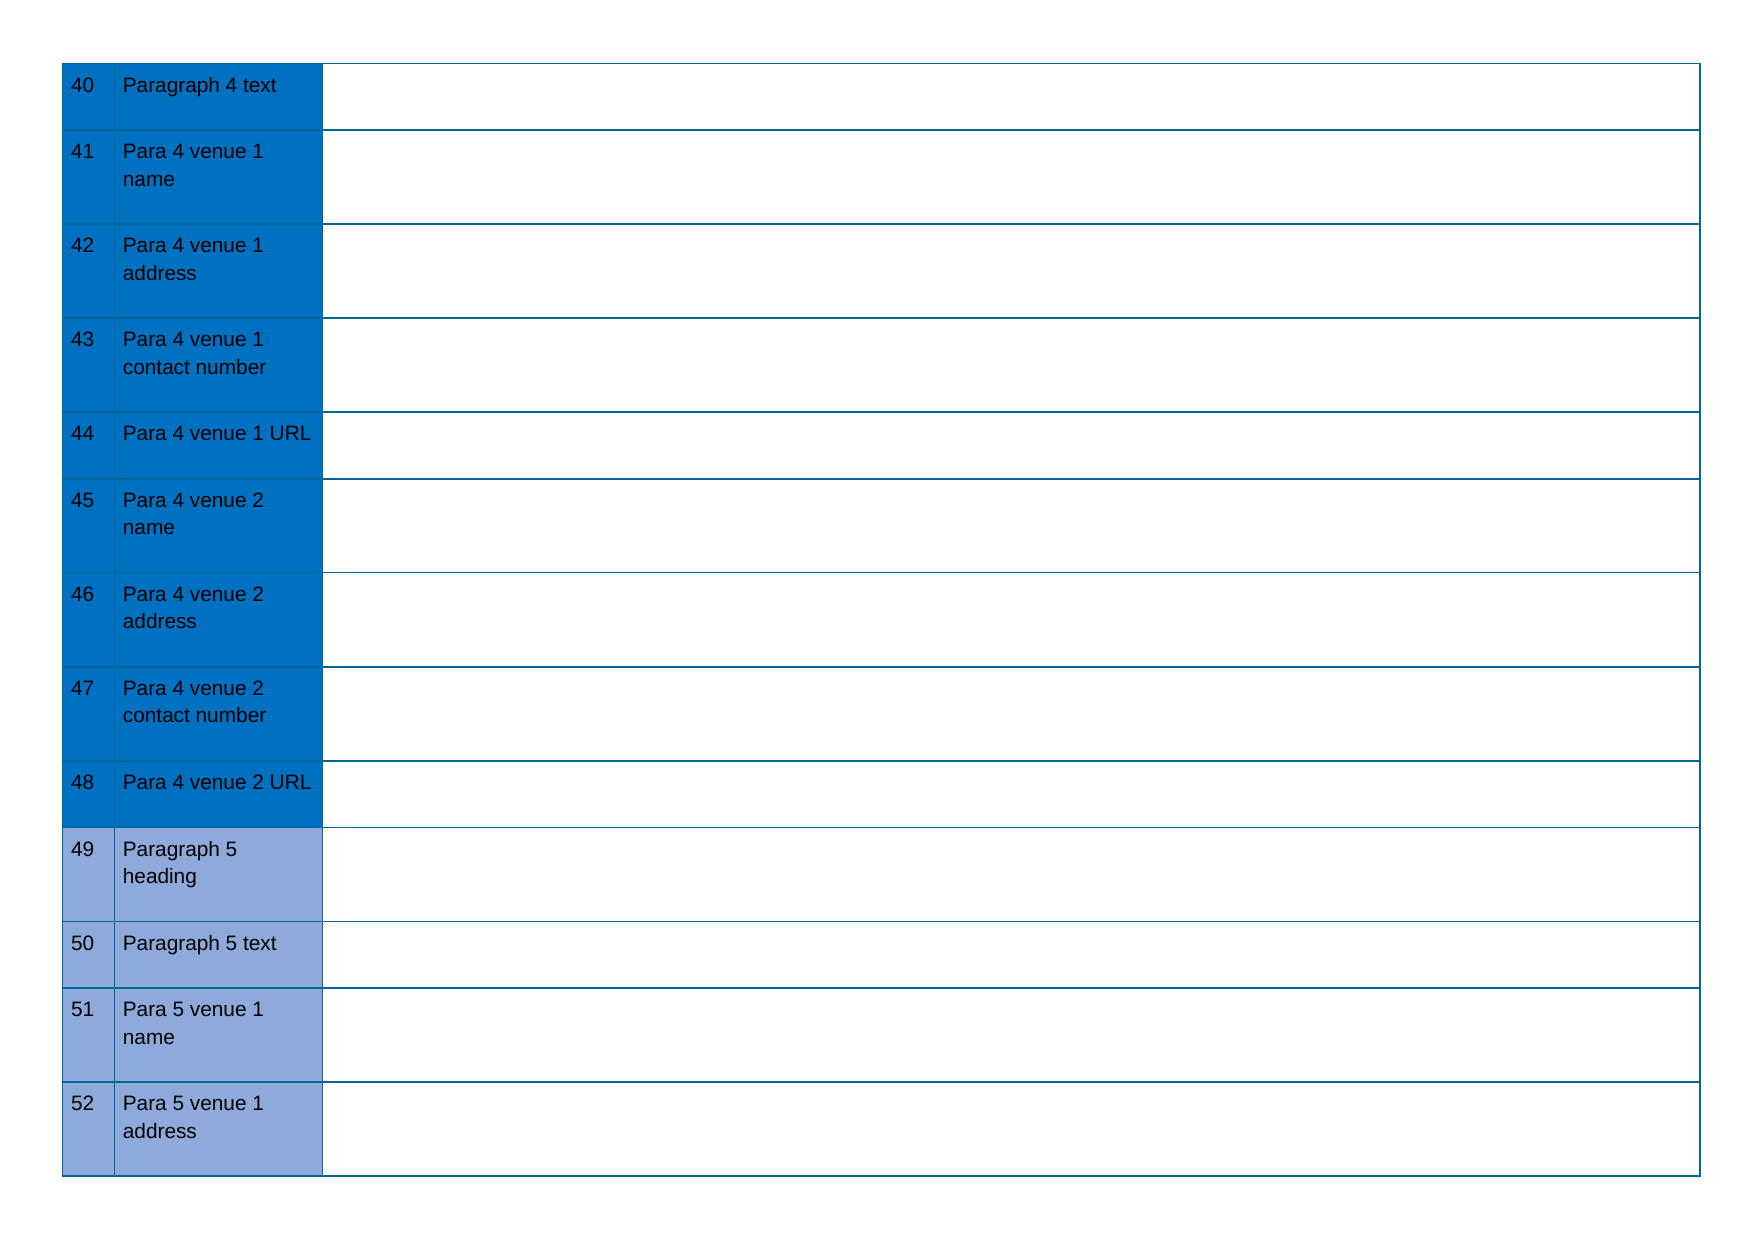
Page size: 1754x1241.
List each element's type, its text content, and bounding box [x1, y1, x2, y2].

table_cell 42 [63, 225, 114, 317]
table_cell Para 4 venue 1 name [115, 131, 322, 223]
table_cell Para 4 venue 1 address [115, 225, 322, 317]
table_cell Para 4 venue 2 URL [115, 762, 322, 827]
table_cell [323, 480, 1699, 572]
table_cell 45 [63, 480, 114, 572]
table_cell [323, 922, 1699, 987]
table_cell Para 4 venue 2 contact number [115, 668, 322, 760]
table_cell 52 [63, 1083, 114, 1175]
table_cell Para 4 venue 2 name [115, 480, 322, 572]
table_cell 46 [63, 573, 114, 666]
table_cell 49 [63, 828, 114, 921]
table_cell Para 4 venue 1 URL [115, 413, 322, 478]
table_cell 40 [63, 64, 114, 129]
table_cell 41 [63, 131, 114, 223]
table_cell Para 5 venue 1 address [115, 1083, 322, 1175]
table_cell [323, 225, 1699, 317]
table_cell Paragraph 5 text [115, 922, 322, 987]
table_cell 51 [63, 989, 114, 1081]
table_cell [323, 573, 1699, 666]
table_cell [323, 762, 1699, 827]
table_cell Paragraph 4 text [115, 64, 322, 129]
table_cell [323, 413, 1699, 478]
table_cell 44 [63, 413, 114, 478]
table_cell 48 [63, 762, 114, 827]
table_cell [323, 828, 1699, 921]
table_cell [323, 319, 1699, 411]
table_cell Para 4 venue 2 address [115, 573, 322, 666]
table_cell Para 5 venue 1 name [115, 989, 322, 1081]
table_cell [323, 989, 1699, 1081]
table_cell [323, 64, 1699, 129]
table_cell Para 4 venue 1 contact number [115, 319, 322, 411]
table_cell [323, 1083, 1699, 1175]
table_cell [323, 131, 1699, 223]
table_cell 47 [63, 668, 114, 760]
table_cell 43 [63, 319, 114, 411]
table_cell 50 [63, 922, 114, 987]
table_cell Paragraph 5 heading [115, 828, 322, 921]
table_cell [323, 668, 1699, 760]
